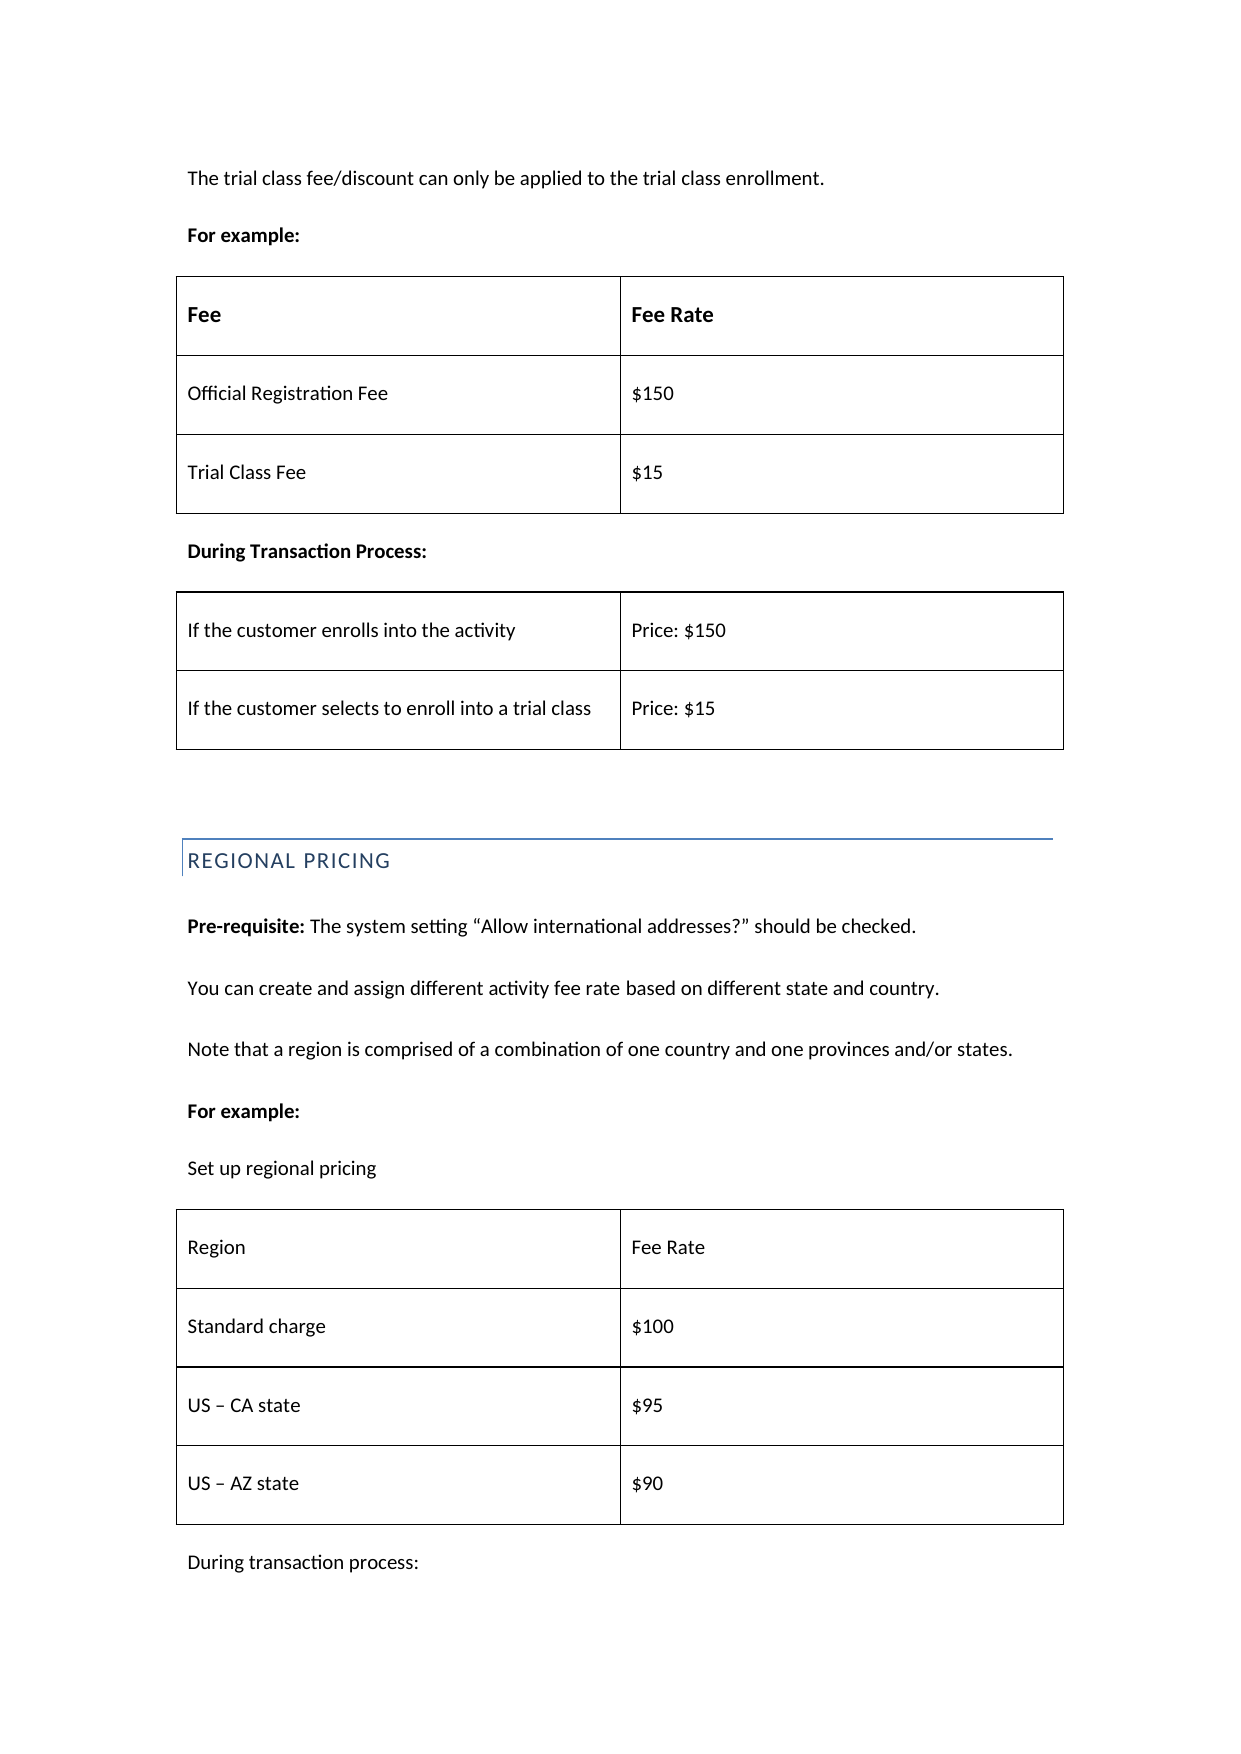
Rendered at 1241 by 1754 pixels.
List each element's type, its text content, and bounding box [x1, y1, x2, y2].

table_cell Official Registration Fee [177, 356, 620, 434]
text During Transaction Process: [187, 534, 1053, 567]
table_cell US – AZ state [177, 1446, 620, 1524]
table_cell $95 [621, 1368, 1063, 1445]
table_header Fee Rate [621, 277, 1063, 355]
table_header If the customer enrolls into the activity [177, 593, 620, 670]
text The trial class fee/discount can only be applied to the trial class enrollment. [187, 162, 1053, 194]
text For example: [187, 1095, 1053, 1127]
table_header Price: $150 [621, 593, 1063, 670]
text You can create and assign different activity fee rate based on different state and country. [187, 971, 1053, 1004]
table_cell $15 [621, 435, 1063, 512]
table_cell If the customer selects to enroll into a trial class [177, 671, 620, 749]
table_cell US – CA state [177, 1368, 620, 1445]
table_cell $150 [621, 356, 1063, 434]
text For example: [187, 219, 1053, 252]
text Set up regional pricing [187, 1152, 1053, 1184]
table_header Region [177, 1210, 620, 1288]
text During transaction process: [187, 1546, 1053, 1578]
table_cell $90 [621, 1446, 1063, 1524]
table_cell Standard charge [177, 1289, 620, 1366]
text Note that a region is comprised of a combination of one country and one provinces and/or states. [187, 1033, 1053, 1066]
text Pre-requisite: The system setting “Allow international addresses?” should be checked. [187, 910, 1053, 942]
table_header Fee [177, 277, 620, 355]
table_header Fee Rate [621, 1210, 1063, 1288]
subtitle Regional Pricing [183, 840, 1053, 876]
table_cell Trial Class Fee [177, 435, 620, 512]
table_cell $100 [621, 1289, 1063, 1366]
table_cell Price: $15 [621, 671, 1063, 749]
